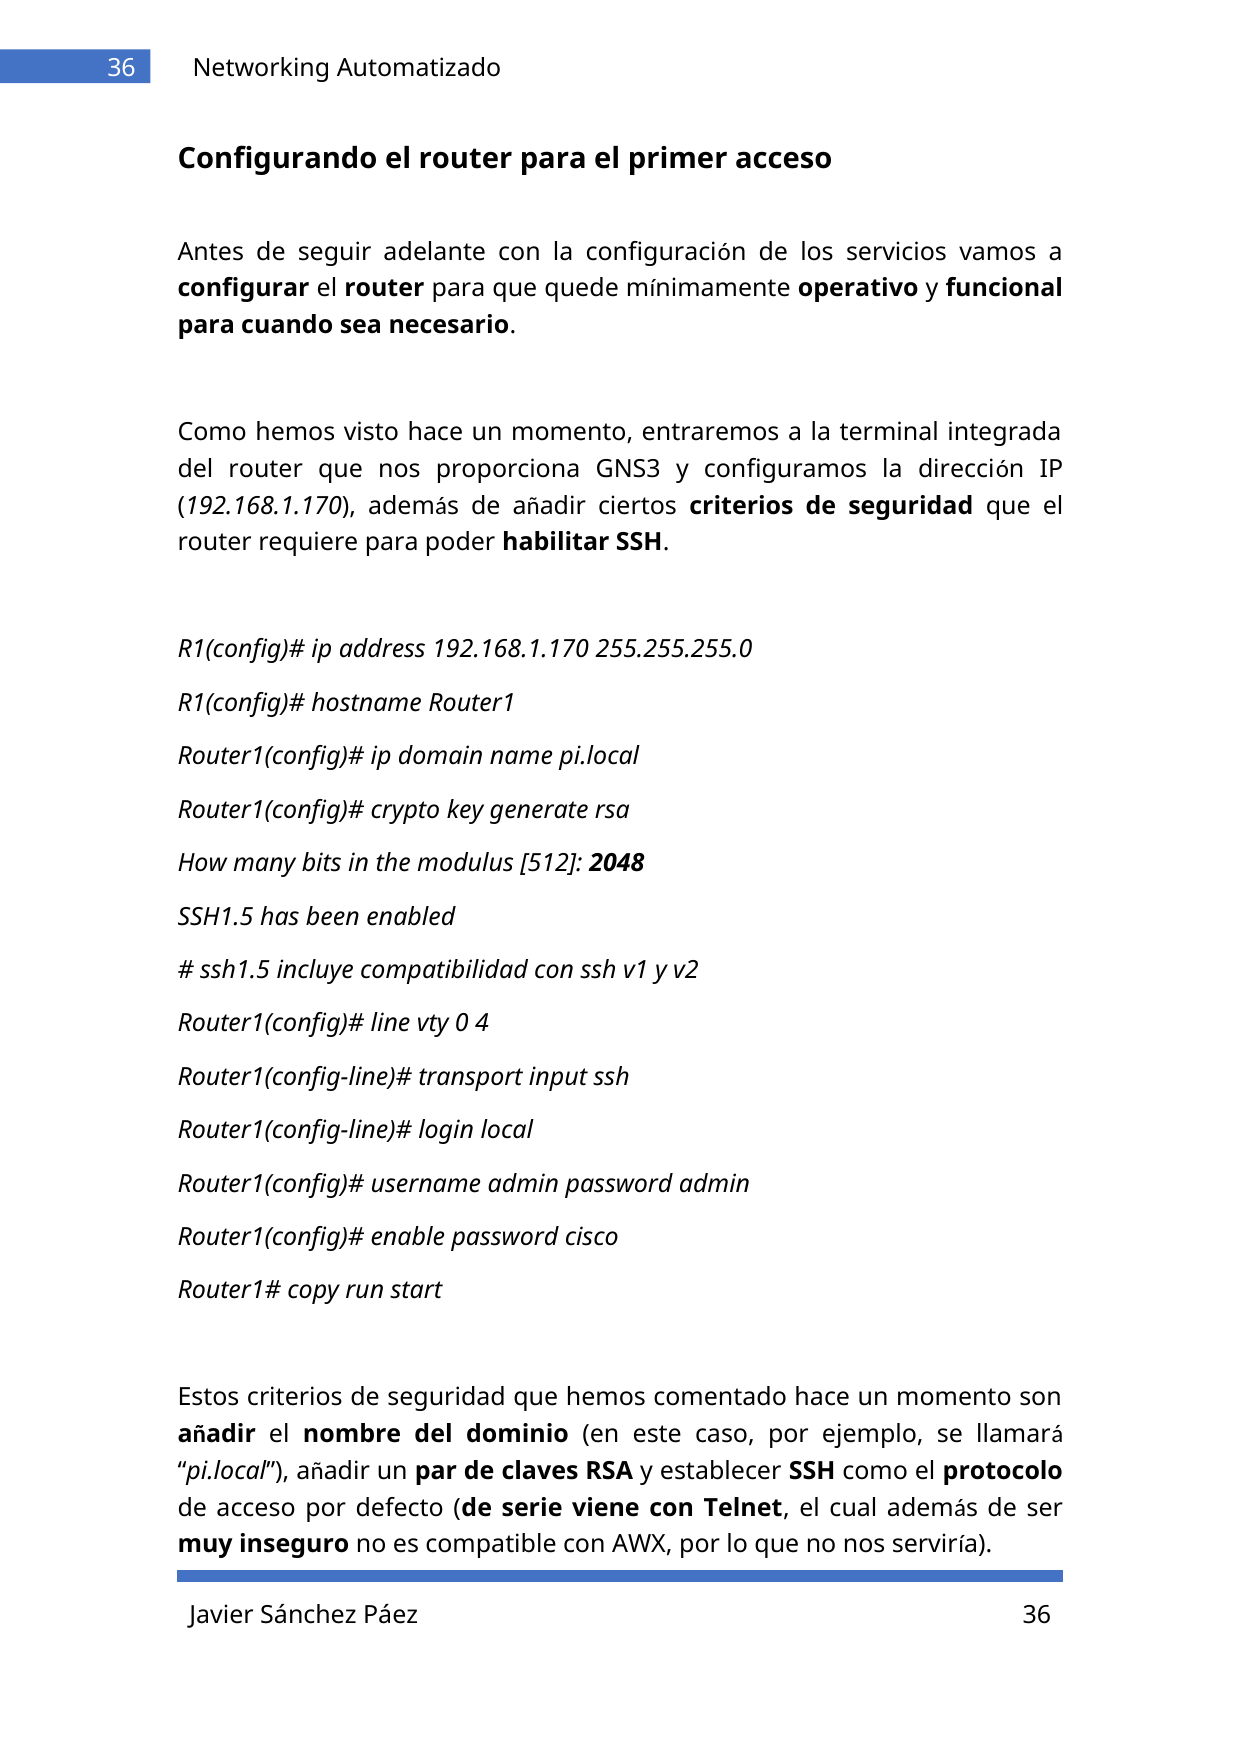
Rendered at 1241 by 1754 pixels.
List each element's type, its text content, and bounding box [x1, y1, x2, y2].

text Router1(config)# line vty 0 4 [177, 1005, 1063, 1039]
text Router1(config)# ip domain name pi.local [177, 738, 1063, 772]
text Router1(config-line)# login local [177, 1112, 1063, 1146]
text Como hemos visto hace un momento, entraremos a la terminal integrada del router que nos proporciona GNS3 y configuramos la dirección IP (192.168.1.170), además de añadir ciertos criterios de seguridad que el router requiere para poder habilitar SSH. [177, 414, 1063, 558]
text Router1(config)# enable password cisco [177, 1219, 1063, 1253]
text # ssh1.5 incluye compatibilidad con ssh v1 y v2 [177, 952, 1063, 986]
subtitle Configurando el router para el primer acceso [177, 137, 1063, 177]
text Router1(config-line)# transport input ssh [177, 1058, 1063, 1092]
text How many bits in the modulus [512]: 2048 [177, 845, 1063, 879]
text R1(config)# hostname Router1 [177, 684, 1063, 718]
text R1(config)# ip address 192.168.1.170 255.255.255.0 [177, 631, 1063, 665]
text SSH1.5 has been enabled [177, 898, 1063, 932]
text Router1(config)# username admin password admin [177, 1165, 1063, 1199]
text Router1(config)# crypto key generate rsa [177, 791, 1063, 825]
text Antes de seguir adelante con la configuración de los servicios vamos a configurar el router para que quede mínimamente operativo y funcional para cuando sea necesario. [177, 233, 1063, 341]
text Router1# copy run start [177, 1272, 1063, 1306]
text Estos criterios de seguridad que hemos comentado hace un momento son añadir el nombre del dominio (en este caso, por ejemplo, se llamará “pi.local”), añadir un par de claves RSA y establecer SSH como el protocolo de acceso por defecto (de serie viene con Telnet, el cual además de ser muy inseguro no es compatible con AWX, por lo que no nos serviría). [177, 1379, 1063, 1560]
